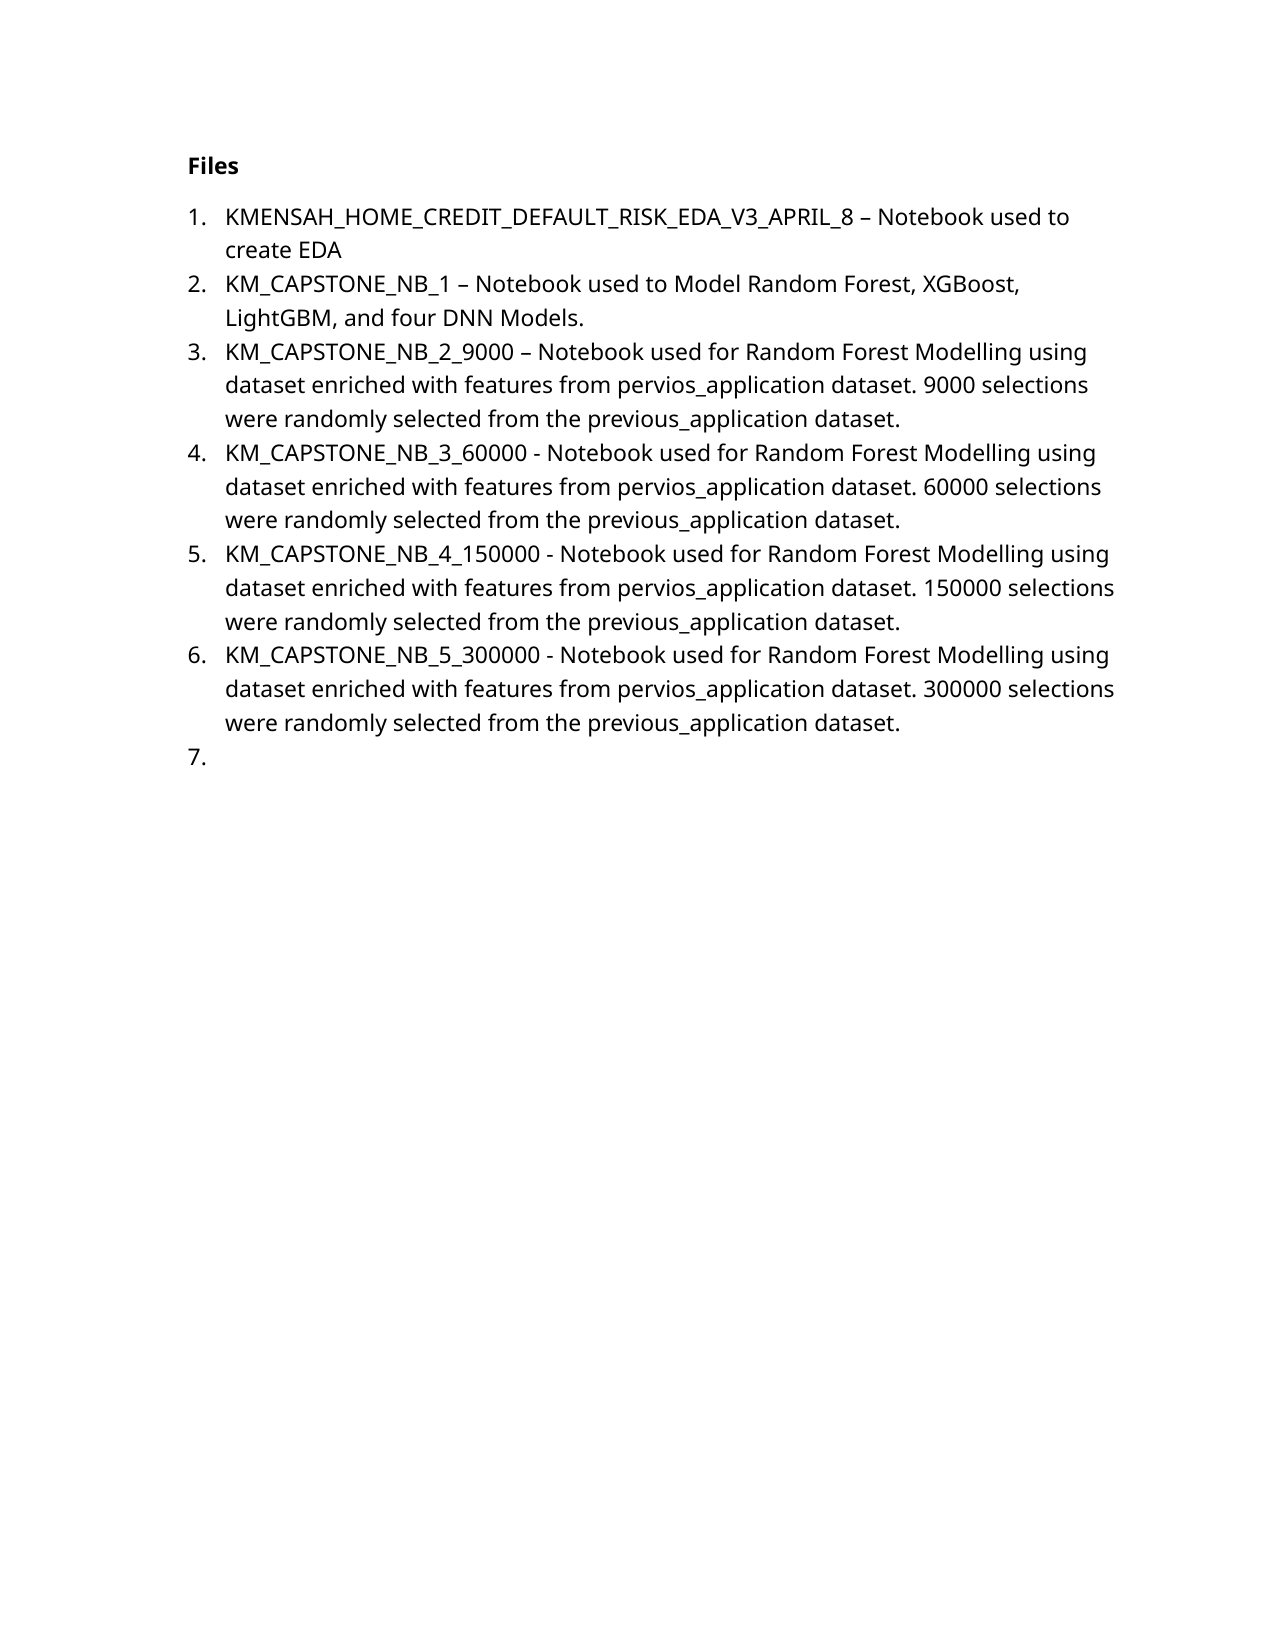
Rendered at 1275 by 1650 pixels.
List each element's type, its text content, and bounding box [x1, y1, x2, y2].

list KM_CAPSTONE_NB_1 – Notebook used to Model Random Forest, XGBoost, LightGBM, and four DNN Models. [187, 268, 1125, 333]
list KM_CAPSTONE_NB_3_60000 - Notebook used for Random Forest Modelling using dataset enriched with features from pervios_application dataset. 60000 selections were randomly selected from the previous_application dataset. [187, 437, 1125, 535]
list KM_CAPSTONE_NB_4_150000 - Notebook used for Random Forest Modelling using dataset enriched with features from pervios_application dataset. 150000 selections were randomly selected from the previous_application dataset. [187, 538, 1125, 637]
text Files [187, 150, 1125, 181]
list KM_CAPSTONE_NB_2_9000 – Notebook used for Random Forest Modelling using dataset enriched with features from pervios_application dataset. 9000 selections were randomly selected from the previous_application dataset. [187, 335, 1125, 434]
list KM_CAPSTONE_NB_5_300000 - Notebook used for Random Forest Modelling using dataset enriched with features from pervios_application dataset. 300000 selections were randomly selected from the previous_application dataset. [187, 639, 1125, 738]
list KMENSAH_HOME_CREDIT_DEFAULT_RISK_EDA_V3_APRIL_8 – Notebook used to create EDA [187, 200, 1125, 265]
